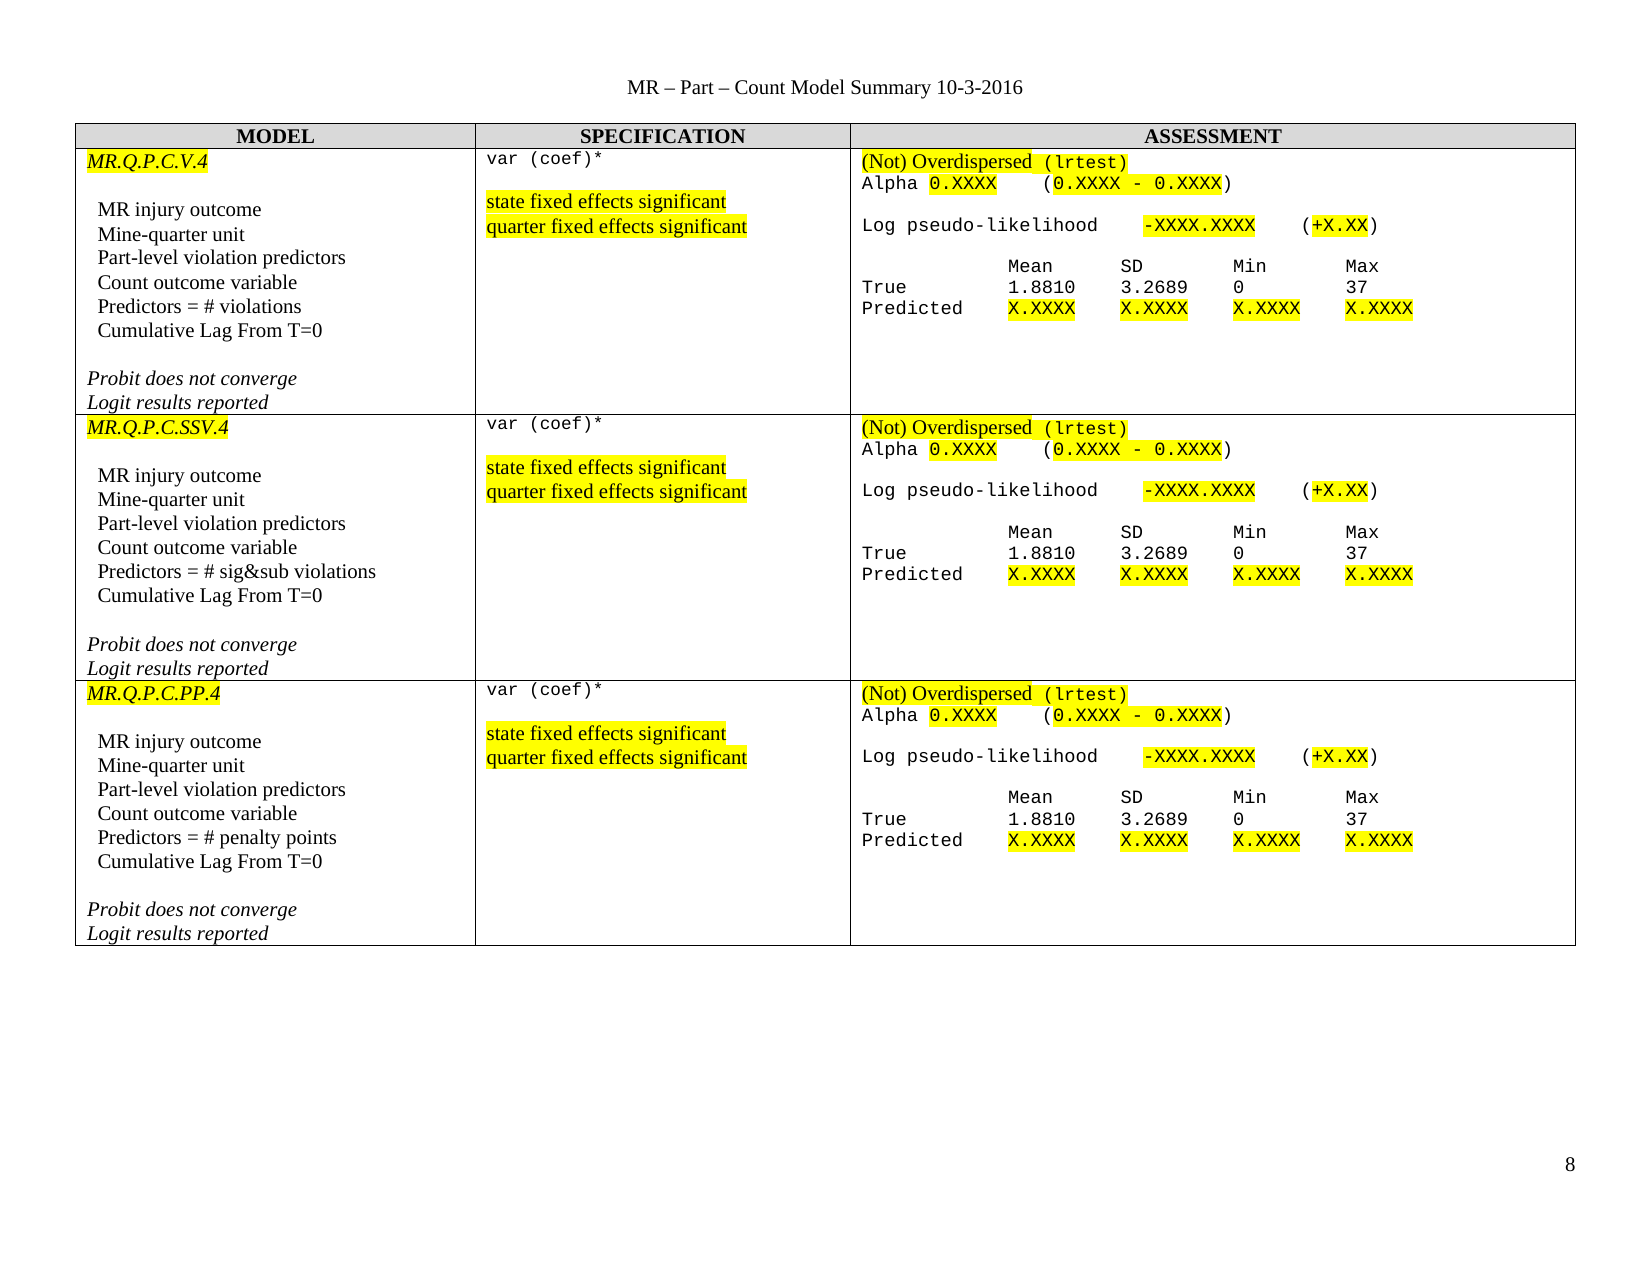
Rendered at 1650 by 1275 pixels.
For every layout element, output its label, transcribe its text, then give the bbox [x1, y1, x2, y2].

table_header MODEL [76, 124, 475, 148]
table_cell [851, 149, 1575, 414]
table_cell var (coef)* state fixed effects significant quarter fixed effects significant [476, 415, 850, 680]
table_cell MR.Q.P.C.V.4 MR injury outcome Mine-quarter unit Part-level violation predictors Count outcome variable Predictors = # violations Cumulative Lag From T=0 Probit does not converge Logit results reported [76, 149, 475, 414]
table_header ASSESSMENT [851, 124, 1575, 148]
table_cell var (coef)* state fixed effects significant quarter fixed effects significant [476, 681, 850, 945]
table_cell MR.Q.P.C.PP.4 MR injury outcome Mine-quarter unit Part-level violation predictors Count outcome variable Predictors = # penalty points Cumulative Lag From T=0 Probit does not converge Logit results reported [76, 681, 475, 945]
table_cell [476, 149, 850, 414]
table_cell MR.Q.P.C.SSV.4 MR injury outcome Mine-quarter unit Part-level violation predictors Count outcome variable Predictors = # sig&sub violations Cumulative Lag From T=0 Probit does not converge Logit results reported [76, 415, 475, 680]
table_header SPECIFICATION [476, 124, 850, 148]
